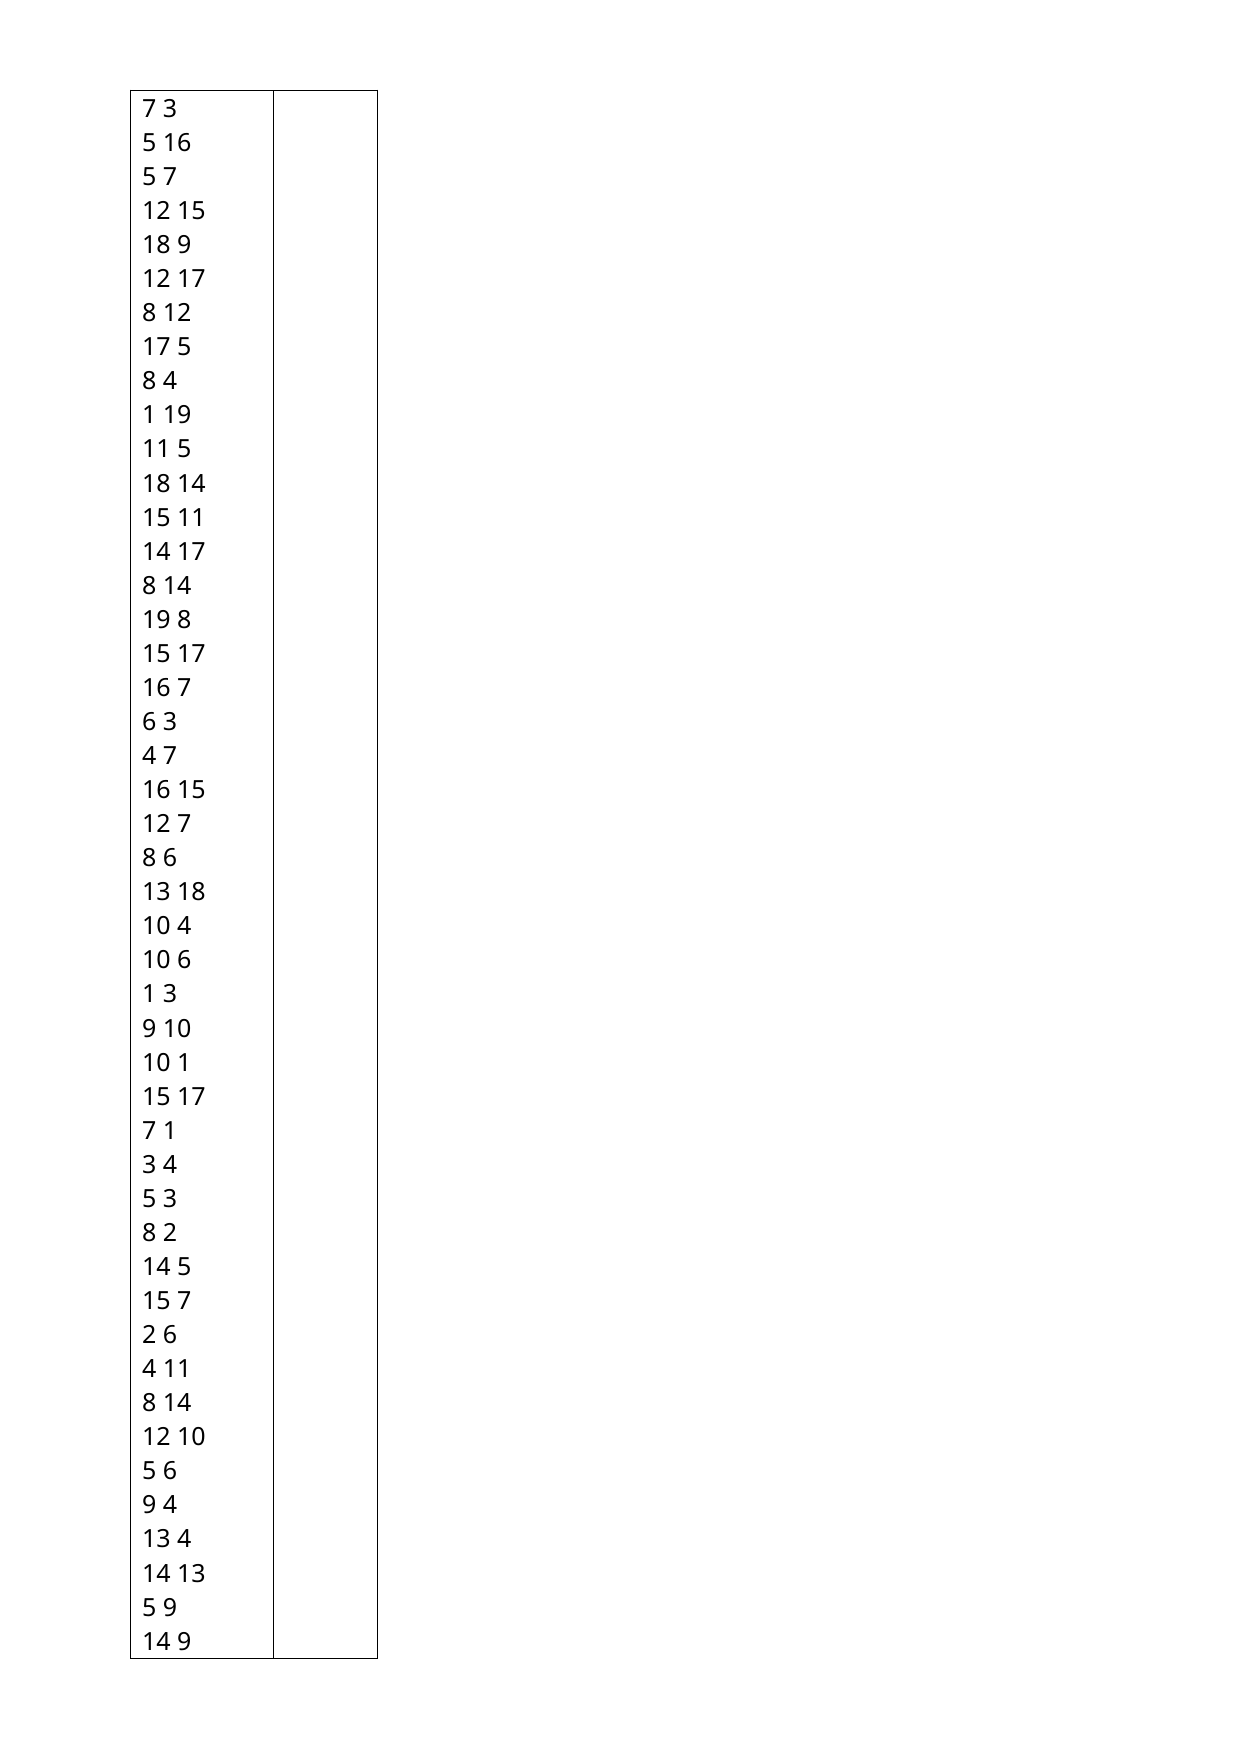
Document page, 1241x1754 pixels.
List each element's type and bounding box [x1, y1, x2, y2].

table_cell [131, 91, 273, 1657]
table_cell [274, 91, 377, 1657]
